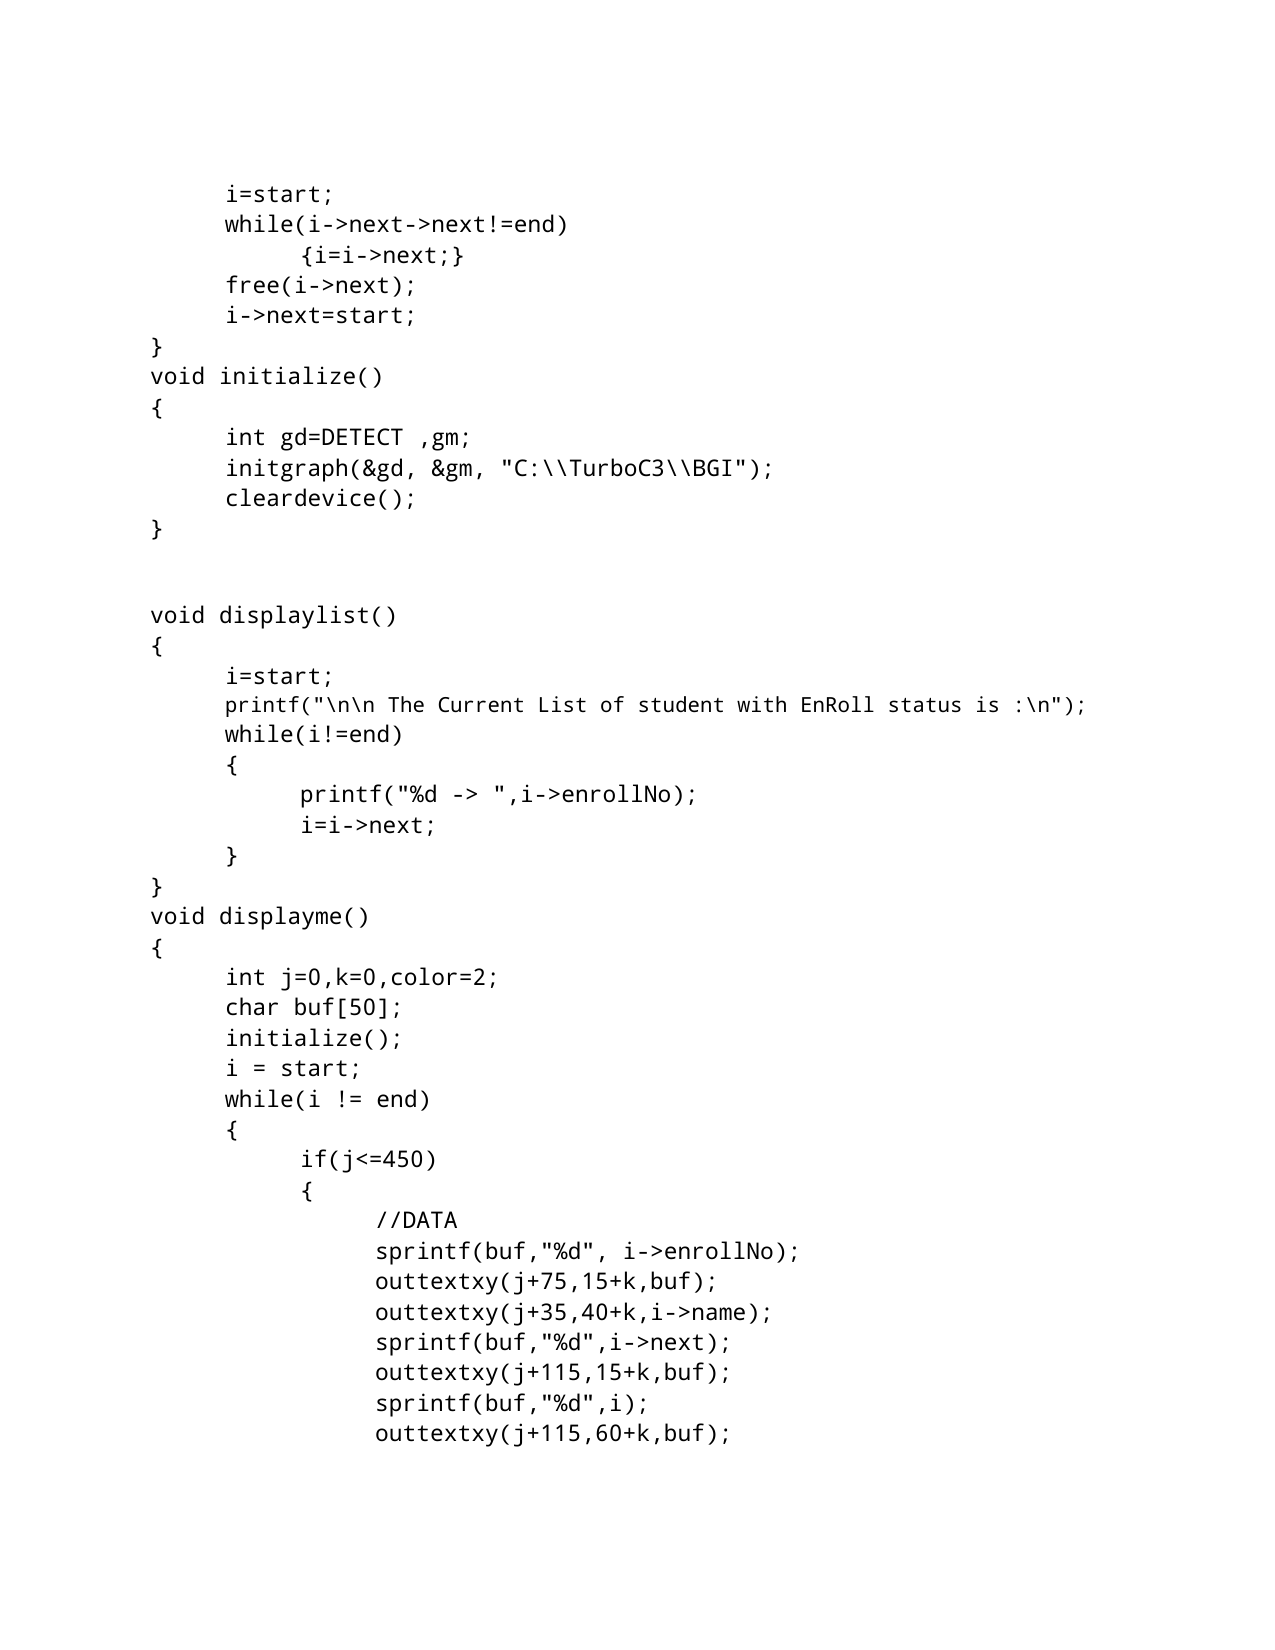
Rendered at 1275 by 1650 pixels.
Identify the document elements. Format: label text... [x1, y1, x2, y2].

text } [150, 330, 1125, 361]
text initialize(); [150, 1022, 1125, 1052]
text void initialize() [150, 361, 1125, 391]
text { [150, 931, 1125, 961]
text i=start; [150, 178, 1125, 208]
text } [150, 513, 1125, 543]
text while(i != end) [150, 1083, 1125, 1113]
text i = start; [150, 1052, 1125, 1083]
text } [150, 870, 1125, 900]
text int j=0,k=0,color=2; [150, 961, 1125, 992]
text { [150, 1113, 1125, 1144]
text printf("\n\n The Current List of student with EnRoll status is :\n"); [150, 690, 1125, 718]
text printf("%d -> ",i->enrollNo); [150, 779, 1125, 809]
text outtextxy(j+35,40+k,i->name); [150, 1296, 1125, 1326]
text cleardevice(); [150, 482, 1125, 513]
text void displaylist() [150, 599, 1125, 629]
text void displayme() [150, 900, 1125, 931]
text { [150, 391, 1125, 421]
text outtextxy(j+75,15+k,buf); [150, 1265, 1125, 1296]
text while(i->next->next!=end) [150, 208, 1125, 239]
text while(i!=end) [150, 718, 1125, 748]
text i->next=start; [150, 300, 1125, 330]
text free(i->next); [150, 269, 1125, 300]
text { [150, 629, 1125, 660]
text outtextxy(j+115,15+k,buf); [150, 1357, 1125, 1387]
text char buf[50]; [150, 992, 1125, 1022]
text { [150, 1174, 1125, 1204]
text sprintf(buf,"%d", i->enrollNo); [150, 1235, 1125, 1265]
text i=start; [150, 660, 1125, 690]
text if(j<=450) [150, 1144, 1125, 1174]
text i=i->next; [150, 809, 1125, 839]
text sprintf(buf,"%d",i->next); [150, 1326, 1125, 1357]
text } [150, 839, 1125, 870]
text {i=i->next;} [150, 239, 1125, 269]
text int gd=DETECT ,gm; [150, 421, 1125, 452]
text //DATA [150, 1204, 1125, 1235]
text { [150, 748, 1125, 779]
text outtextxy(j+115,60+k,buf); [150, 1417, 1125, 1448]
text initgraph(&gd, &gm, "C:\\TurboC3\\BGI"); [150, 452, 1125, 482]
text sprintf(buf,"%d",i); [150, 1387, 1125, 1417]
